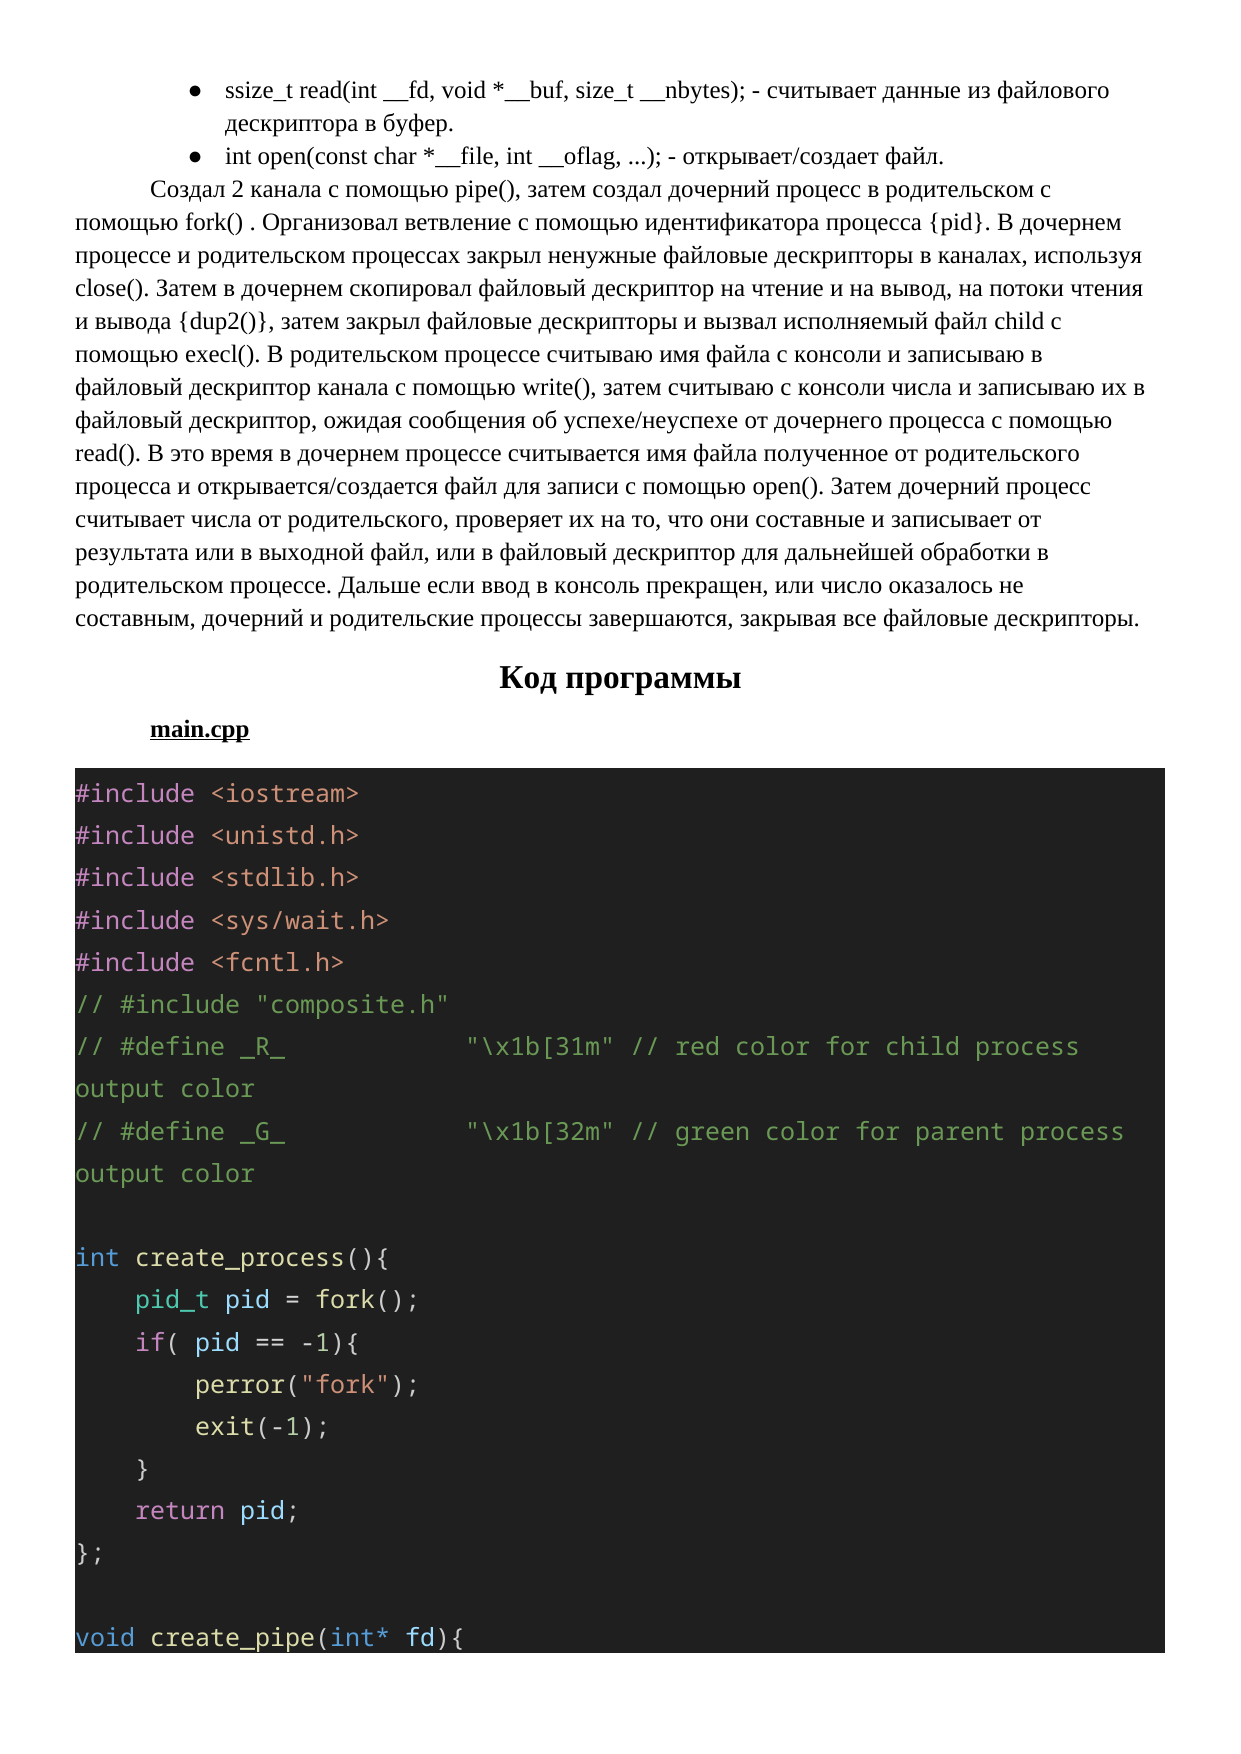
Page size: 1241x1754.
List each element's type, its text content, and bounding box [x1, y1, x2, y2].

text #include <unistd.h> [75, 810, 1165, 852]
list int open(const char *__file, int __oflag, ...); - открывает/создает файл. [187, 141, 1147, 170]
text perror("fork"); [75, 1358, 1165, 1400]
text #include <stdlib.h> [75, 852, 1165, 894]
text if( pid == -1){ [75, 1316, 1165, 1358]
text void create_pipe(int* fd){ [75, 1611, 1165, 1653]
text // #define _R_ "\x1b[31m" // red color for child process output color [75, 1021, 1165, 1105]
text } [75, 1443, 1165, 1485]
text main.cpp [150, 714, 1147, 742]
text return pid; [75, 1485, 1165, 1527]
text // #define _G_ "\x1b[32m" // green color for parent process output color [75, 1105, 1165, 1189]
text Cоздал 2 канала с помощью pipe(), затем создал дочерний процесс в родительском с помощью fork() . Организовал ветвление с помощью идентификатора процесса {pid}. В дочернем процессе и родительском процессах закрыл ненужные файловые дескрипторы в каналах, используя close(). Затем в дочернем скопировал файловый дескриптор на чтение и на вывод, на потоки чтения и вывода {dup2()}, затем закрыл файловые дескрипторы и вызвал исполняемый файл child с помощью execl(). В родительском процессе считываю имя файла с консоли и записываю в файловый дескриптор канала с помощью write(), затем считываю с консоли числа и записываю их в файловый дескриптор, ожидая сообщения об успехе/неуспехе от дочернего процесса с помощью read(). В это время в дочернем процессе считывается имя файла полученное от родительского процесса и открывается/создается файл для записи с помощью open(). Затем дочерний процесс считывает числа от родительского, проверяет их на то, что они составные и записывает от результата или в выходной файл, или в файловый дескриптор для дальнейшей обработки в родительском процессе. Дальше если ввод в консоль прекращен, или число оказалось не составным, дочерний и родительские процессы завершаются, закрывая все файловые дескрипторы. [75, 174, 1147, 632]
text }; [75, 1527, 1165, 1569]
text #include <sys/wait.h> [75, 894, 1165, 936]
text Код программы [93, 657, 1147, 696]
text exit(-1); [75, 1400, 1165, 1443]
text int create_process(){ [75, 1232, 1165, 1274]
list ssize_t read(int __fd, void *__buf, size_t __nbytes); - считывает данные из файлового дескриптора в буфер. [187, 75, 1147, 137]
text // #include "composite.h" [75, 978, 1165, 1021]
text #include <fcntl.h> [75, 936, 1165, 978]
text pid_t pid = fork(); [75, 1274, 1165, 1316]
text #include <iostream> [75, 768, 1165, 810]
